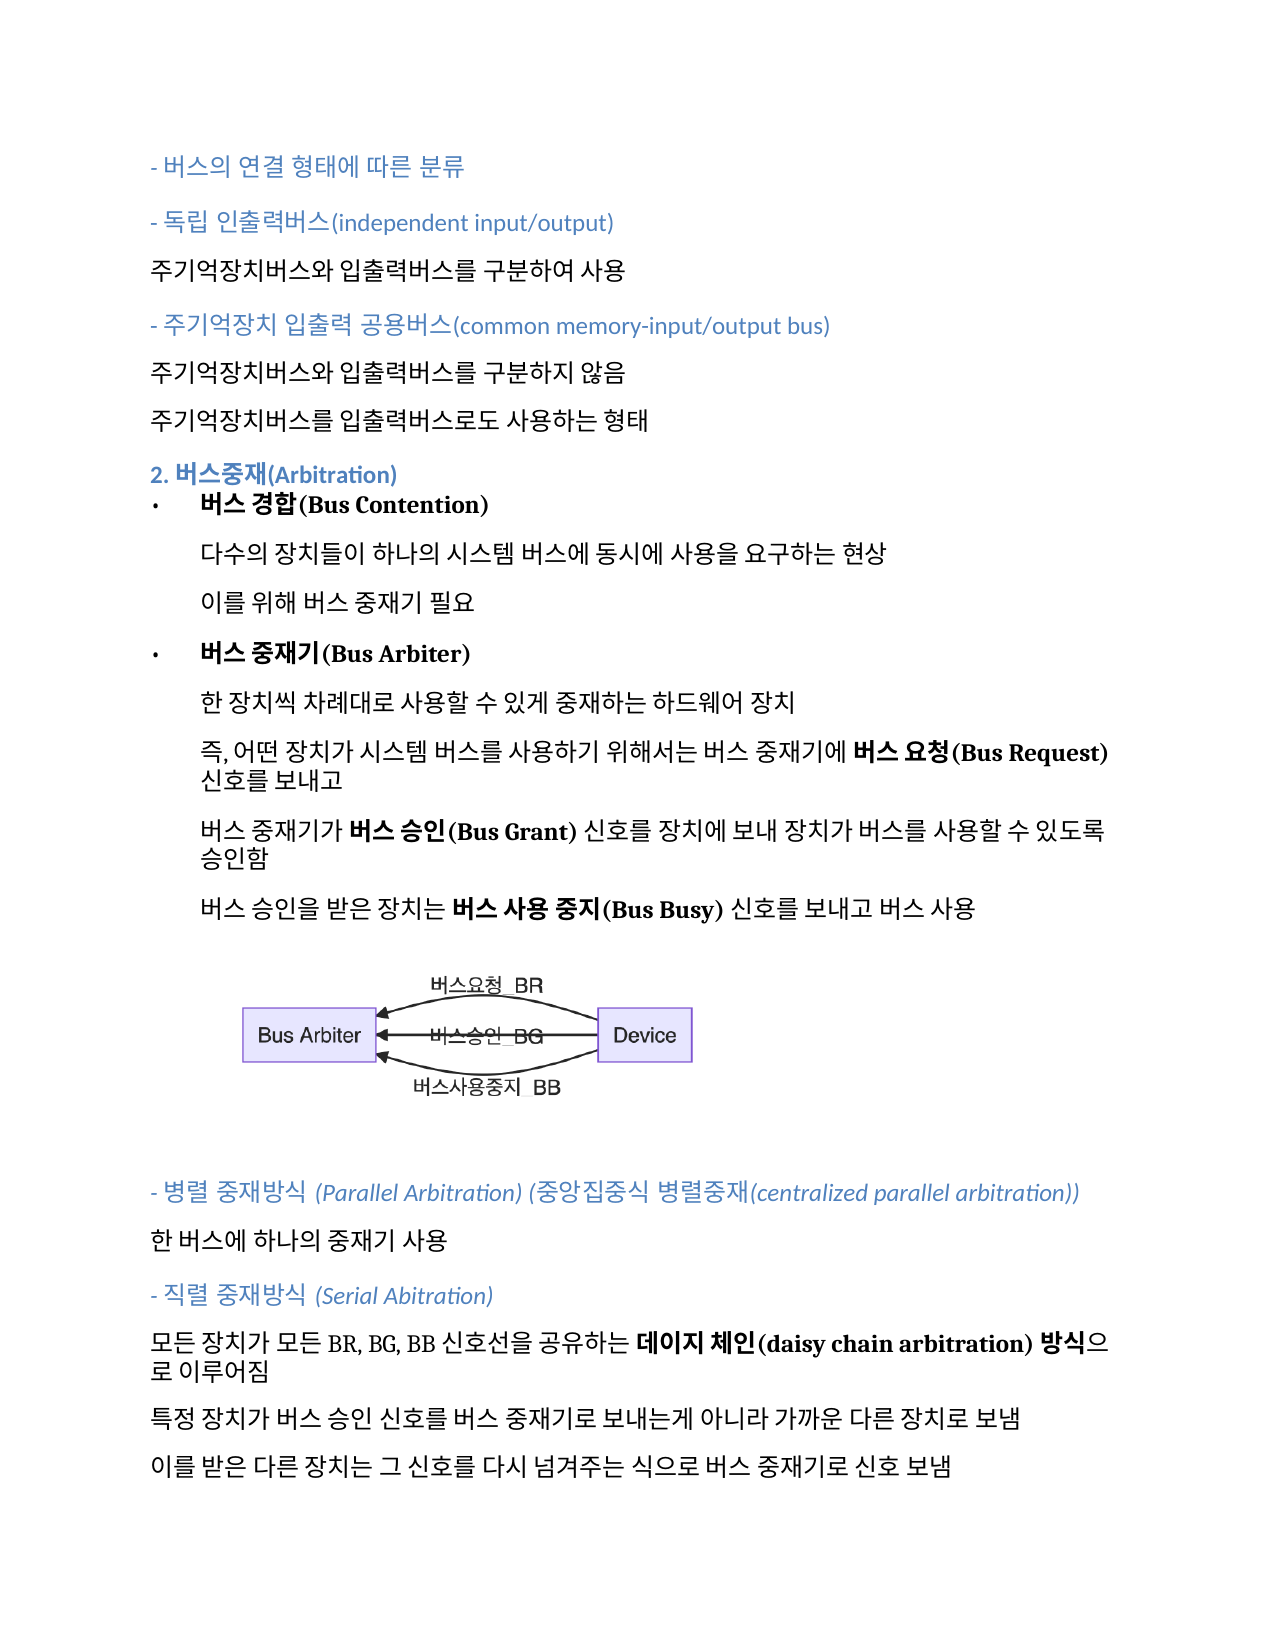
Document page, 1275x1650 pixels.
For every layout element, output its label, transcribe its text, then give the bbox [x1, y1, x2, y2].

list 즉, 어떤 장치가 시스템 버스를 사용하기 위해서는 버스 중재기에 버스 요청(Bus Request) 신호를 보내고 [150, 739, 1125, 797]
subtitle - 주기억장치 입출력 공용버스(common memory-input/output bus) [150, 307, 1125, 341]
text 주기억장치버스와 입출력버스를 구분하여 사용 [150, 258, 1125, 286]
subtitle - 버스의 연결 형태에 따른 분류 [150, 150, 1125, 184]
picture [218, 945, 715, 1099]
text 모든 장치가 모든 BR, BG, BB 신호선을 공유하는 데이지 체인(daisy chain arbitration) 방식으로 이루어짐 [150, 1330, 1125, 1388]
subtitle - 독립 인출력버스(independent input/output) [150, 205, 1125, 239]
text 주기억장치버스를 입출력버스로도 사용하는 형태 [150, 408, 1125, 436]
text 이를 받은 다른 장치는 그 신호를 다시 넘겨주는 식으로 버스 중재기로 신호 보냄 [150, 1454, 1125, 1483]
list 버스 승인을 받은 장치는 버스 사용 중지(Bus Busy) 신호를 보내고 버스 사용 [150, 896, 1125, 924]
text 한 버스에 하나의 중재기 사용 [150, 1228, 1125, 1257]
text 특정 장치가 버스 승인 신호를 버스 중재기로 보내는게 아니라 가까운 다른 장치로 보냄 [150, 1406, 1125, 1435]
subtitle - 병렬 중재방식 (Parallel Arbitration) (중앙집중식 병렬중재(centralized parallel arbitration)) [150, 1175, 1125, 1209]
list 버스 경합(Bus Contention) [150, 491, 1125, 520]
list 버스 중재기가 버스 승인(Bus Grant) 신호를 장치에 보내 장치가 버스를 사용할 수 있도록 승인함 [150, 817, 1125, 875]
list 다수의 장치들이 하나의 시스템 버스에 동시에 사용을 요구하는 현상 [150, 541, 1125, 569]
subtitle - 직렬 중재방식 (Serial Abitration) [150, 1277, 1125, 1311]
list 버스 중재기(Bus Arbiter) [150, 640, 1125, 669]
list 한 장치씩 차례대로 사용할 수 있게 중재하는 하드웨어 장치 [150, 689, 1125, 718]
text 주기억장치버스와 입출력버스를 구분하지 않음 [150, 360, 1125, 389]
list 이를 위해 버스 중재기 필요 [150, 590, 1125, 619]
subtitle 2. 버스중재(Arbitration) [150, 457, 1125, 491]
